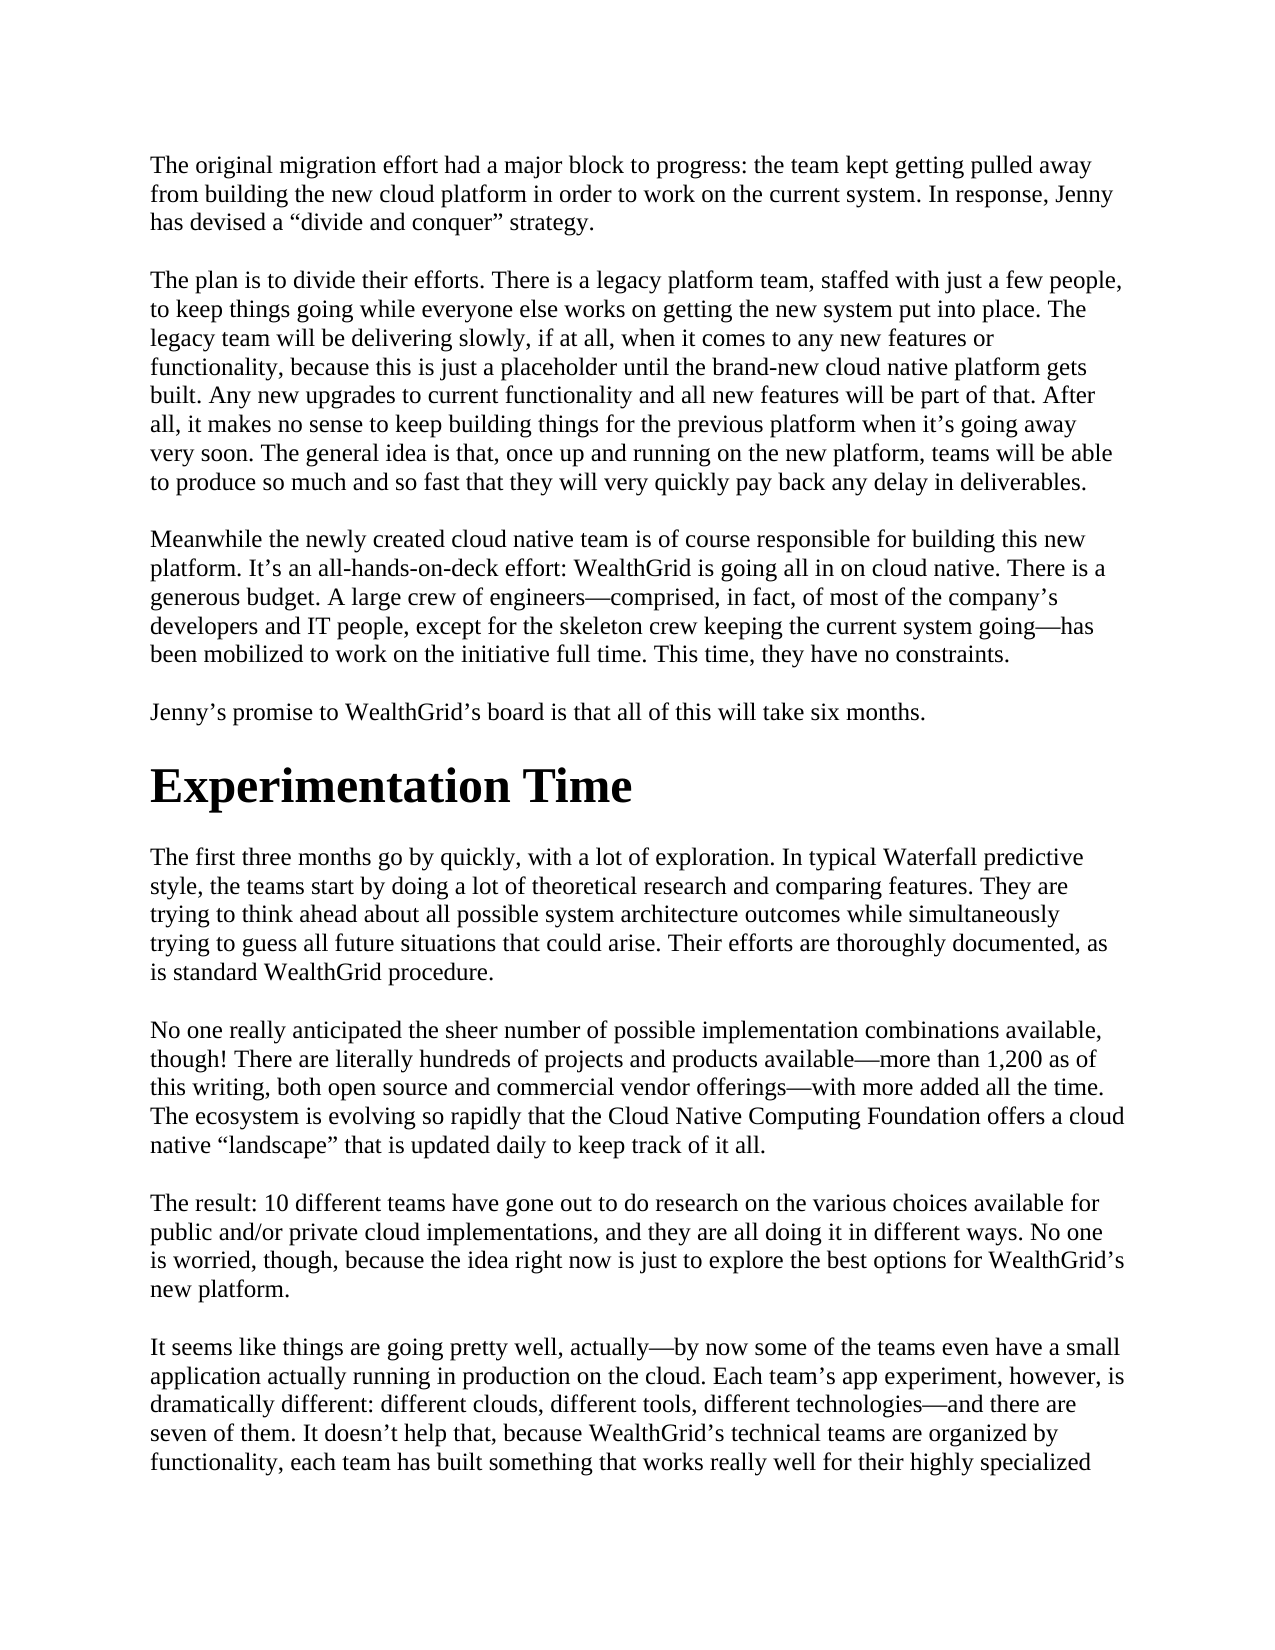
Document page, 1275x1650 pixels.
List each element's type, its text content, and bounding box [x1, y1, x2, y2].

text Jenny’s promise to WealthGrid’s board is that all of this will take six months. [150, 697, 1125, 726]
text The original migration effort had a major block to progress: the team kept getting pulled away from building the new cloud platform in order to work on the current system. In response, Jenny has devised a “divide and conquer” strategy. [150, 150, 1125, 236]
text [150, 1332, 1125, 1476]
text Meanwhile the newly created cloud native team is of course responsible for building this new platform. It’s an all-hands-on-deck effort: WealthGrid is going all in on cloud native. There is a generous budget. A large crew of engineers—comprised, in fact, of most of the company’s developers and IT people, except for the skeleton crew keeping the current system going—has been mobilized to work on the initiative full time. This time, they have no constraints. [150, 524, 1125, 668]
text The result: 10 different teams have gone out to do research on the various choices available for public and/or private cloud implementations, and they are all doing it in different ways. No one is worried, though, because the idea right now is just to explore the best options for WealthGrid’s new platform. [150, 1188, 1125, 1303]
text No one really anticipated the sheer number of possible implementation combinations available, though! There are literally hundreds of projects and products available—more than 1,200 as of this writing, both open source and commercial vendor offerings—with more added all the time. The ecosystem is evolving so rapidly that the Cloud Native Computing Foundation offers a cloud native “landscape” that is updated daily to keep track of it all. [150, 1015, 1125, 1159]
text Experimentation Time [150, 755, 1125, 813]
text The plan is to divide their efforts. There is a legacy platform team, staffed with just a few people, to keep things going while everyone else works on getting the new system put into place. The legacy team will be delivering slowly, if at all, when it comes to any new features or functionality, because this is just a placeholder until the brand-new cloud native platform gets built. Any new upgrades to current functionality and all new features will be part of that. After all, it makes no sense to keep building things for the previous platform when it’s going away very soon. The general idea is that, once up and running on the new platform, teams will be able to produce so much and so fast that they will very quickly pay back any delay in deliverables. [150, 265, 1125, 495]
text The first three months go by quickly, with a lot of exploration. In typical Waterfall predictive style, the teams start by doing a lot of theoretical research and comparing features. They are trying to think ahead about all possible system architecture outcomes while simultaneously trying to guess all future situations that could arise. Their efforts are thoroughly documented, as is standard WealthGrid procedure. [150, 842, 1125, 986]
